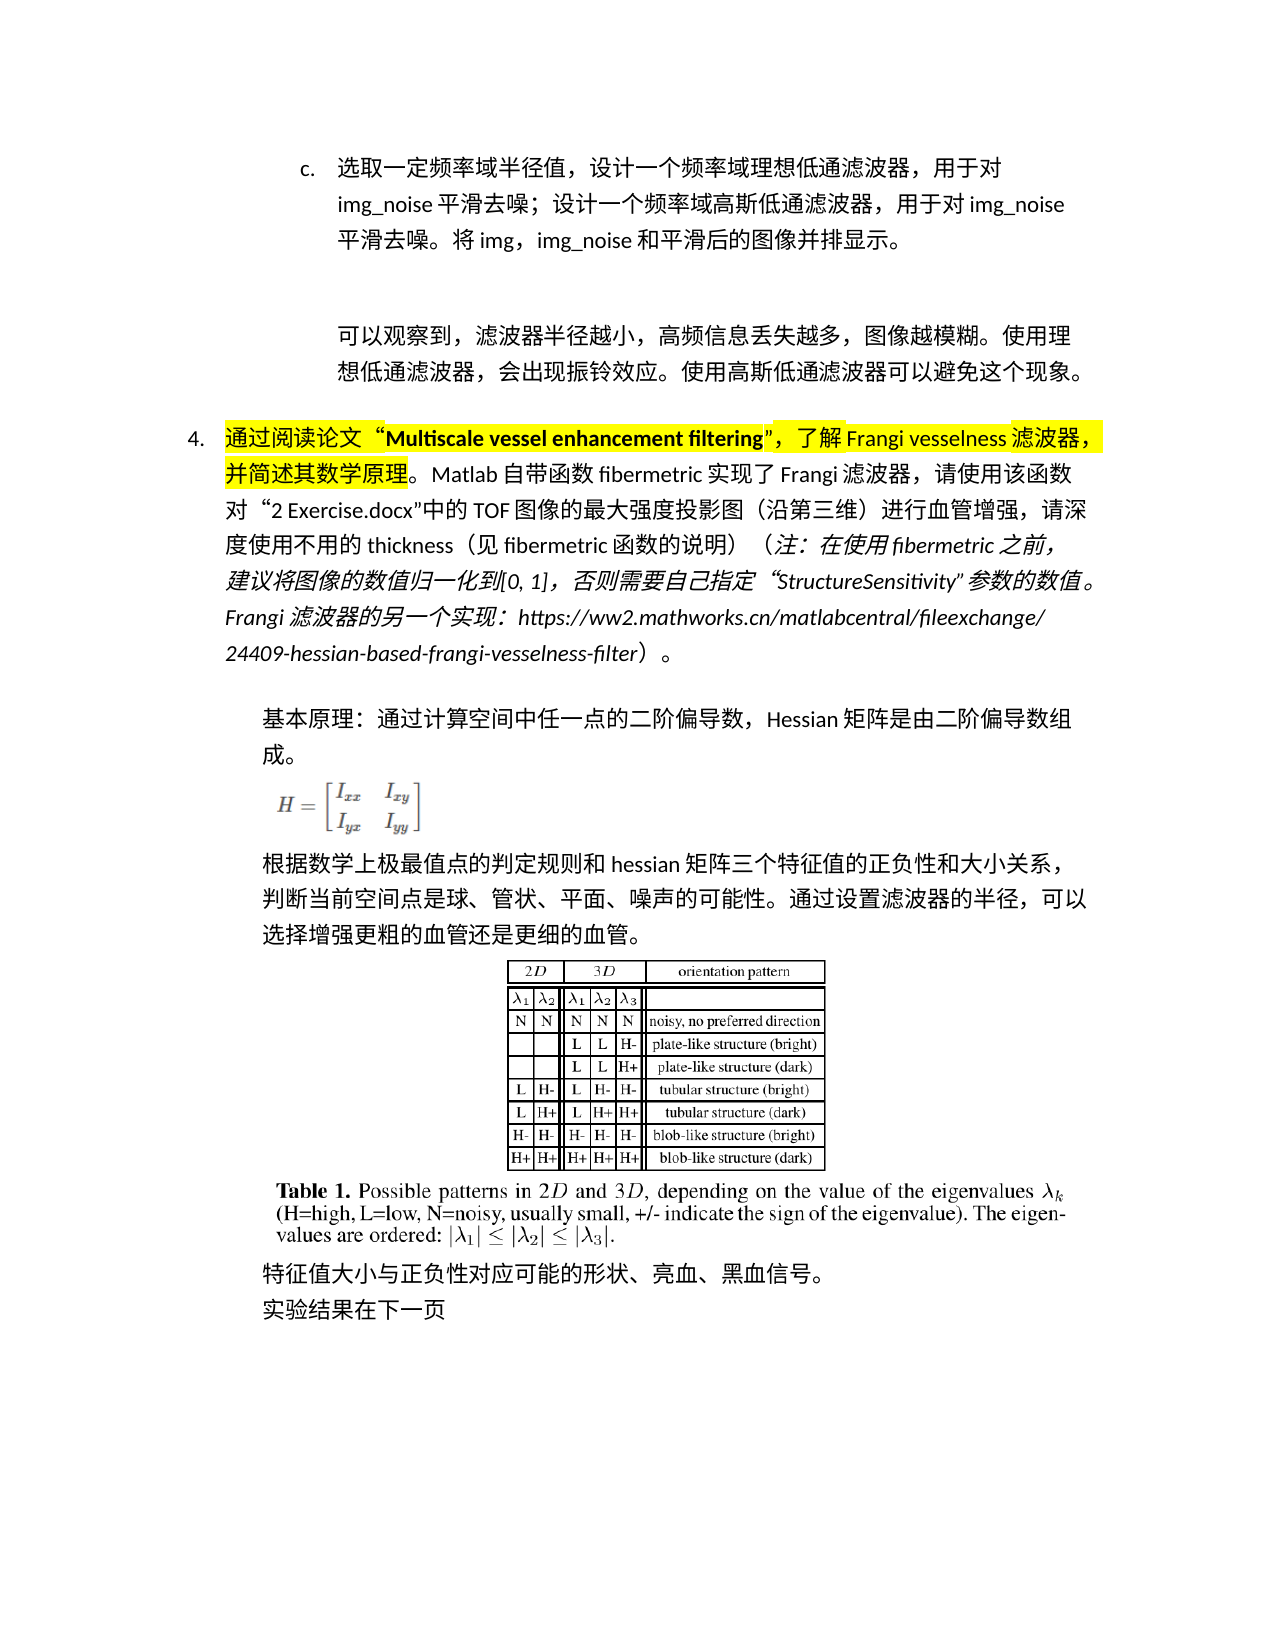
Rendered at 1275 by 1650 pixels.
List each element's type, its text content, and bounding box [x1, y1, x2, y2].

list 基本原理：通过计算空间中任一点的二阶偏导数，Hessian矩阵是由二阶偏导数组成。 根据数学上极最值点的判定规则和hessian矩阵三个特征值的正负性和大小关系，判断当前空间点是球、管状、平面、噪声的可能性。通过设置滤波器的半径，可以选择增强更粗的血管还是更细的血管。 特征值大小与正负性对应可能的形状、亮血、黑血信号。 实验结果在下一页 [262, 1254, 1087, 1325]
list 选取一定频率域半径值，设计一个频率域理想低通滤波器，用于对img_noise平滑去噪；设计一个频率域高斯低通滤波器，用于对img_noise平滑去噪。将img，img_noise和平滑后的图像并排显示。 可以观察到，滤波器半径越小，高频信息丢失越多，图像越模糊。使用理想低通滤波器，会出现振铃效应。使用高斯低通滤波器可以避免这个现象。 [300, 150, 1087, 387]
list 基本原理：通过计算空间中任一点的二阶偏导数，Hessian矩阵是由二阶偏导数组成。 根据数学上极最值点的判定规则和hessian矩阵三个特征值的正负性和大小关系，判断当前空间点是球、管状、平面、噪声的可能性。通过设置滤波器的半径，可以选择增强更粗的血管还是更细的血管。 特征值大小与正负性对应可能的形状、亮血、黑血信号。 实验结果在下一页 [262, 671, 1087, 952]
picture [262, 952, 1089, 1254]
list 通过阅读论文“Multiscale vessel enhancement filtering”，了解Frangi vesselness滤波器，并简述其数学原理。Matlab自带函数fibermetric实现了Frangi滤波器，请使用该函数对“2 Exercise.docx”中的TOF图像的最大强度投影图（沿第三维）进行血管增强，请深度使用不用的thickness（见fibermetric函数的说明）（注：在使用fibermetric之前，建议将图像的数值归一化到[0, 1]，否则需要自己指定“StructureSensitivity”参数的数值。Frangi滤波器的另一个实现：https://ww2.mathworks.cn/matlabcentral/fileexchange/24409-hessian-based-frangi-vesselness-filter）。 [187, 420, 1087, 668]
picture [262, 772, 443, 843]
